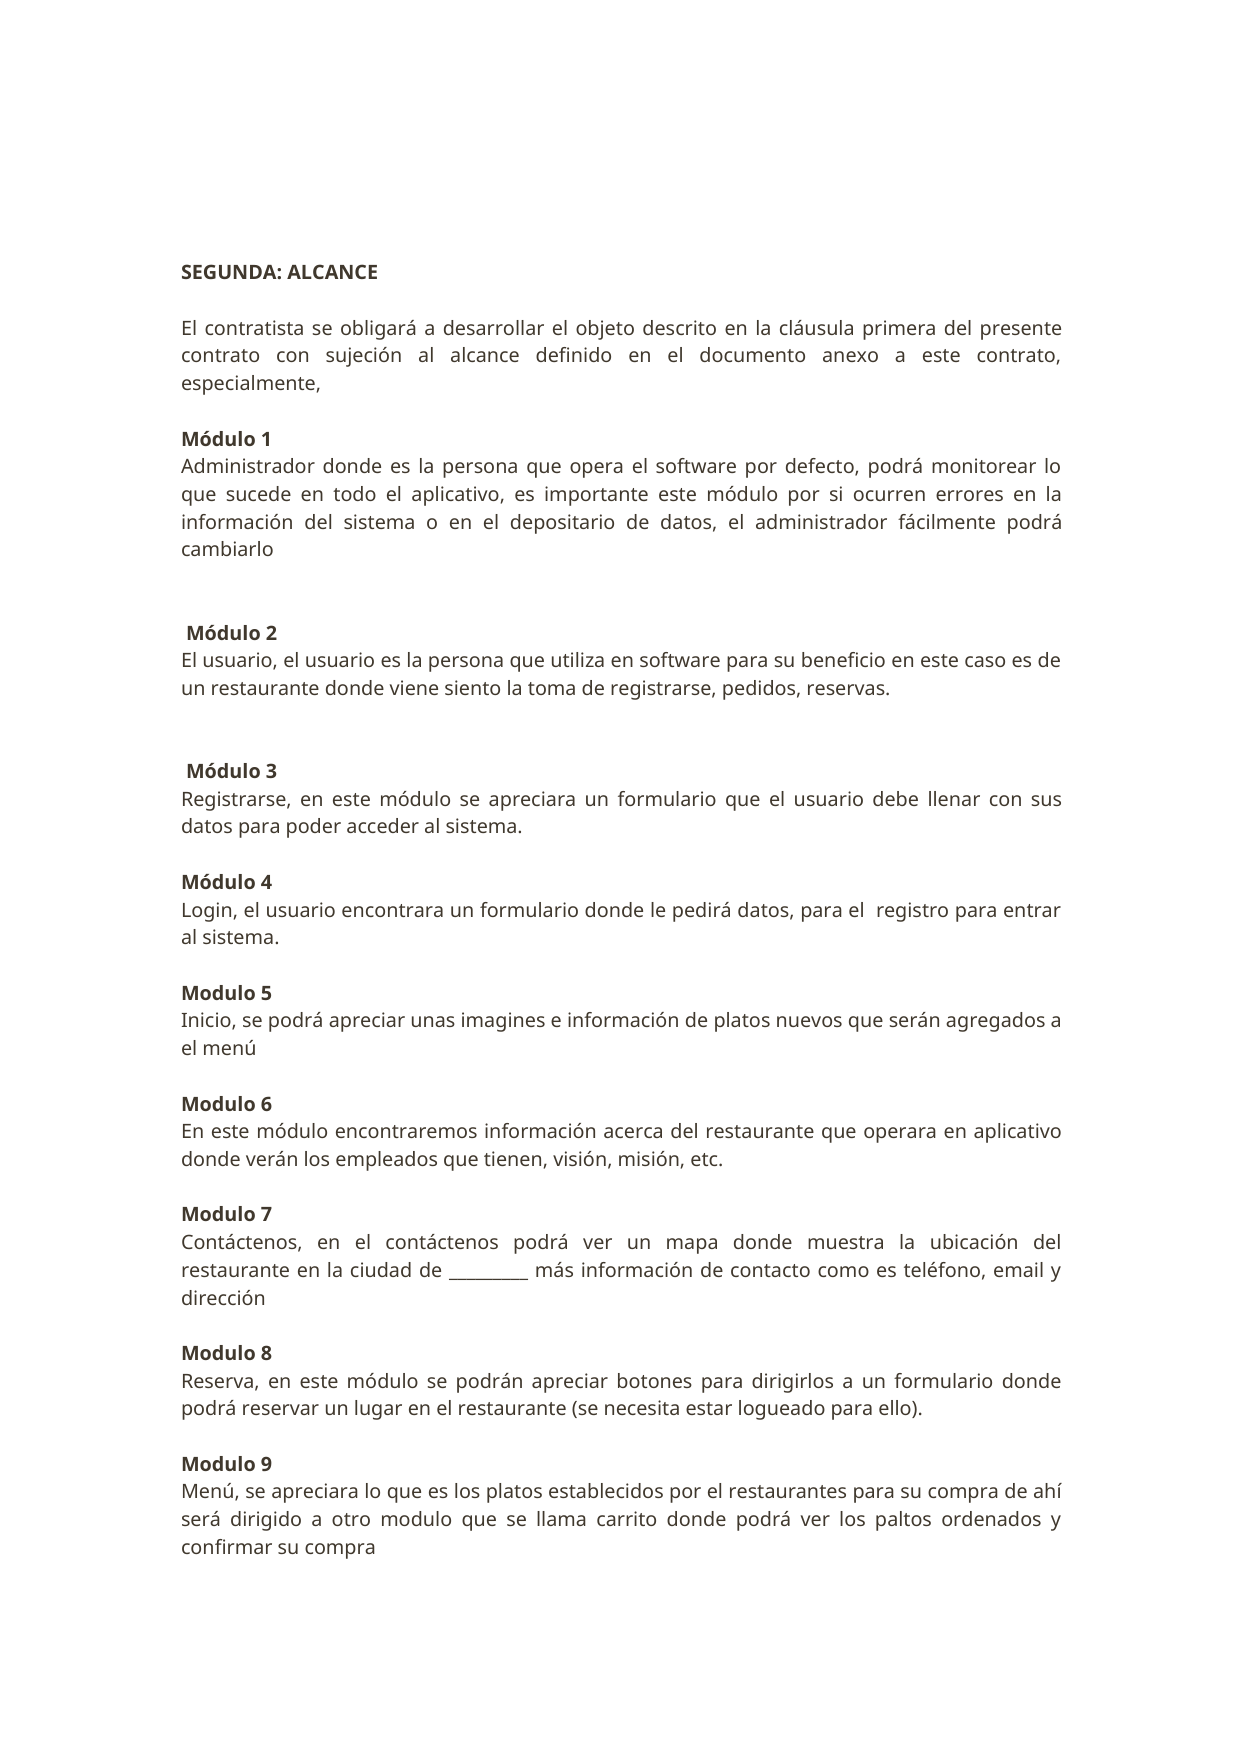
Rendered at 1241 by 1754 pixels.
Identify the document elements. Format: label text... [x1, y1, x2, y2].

list Contáctenos, en el contáctenos podrá ver un mapa donde muestra la ubicación del restaurante en la ciudad de _________ más información de contacto como es teléfono, email y dirección [181, 1228, 1063, 1311]
list Módulo 3 [181, 757, 1063, 784]
list En este módulo encontraremos información acerca del restaurante que operara en aplicativo donde verán los empleados que tienen, visión, misión, etc. [181, 1117, 1063, 1172]
list Administrador donde es la persona que opera el software por defecto, podrá monitorear lo que sucede en todo el aplicativo, es importante este módulo por si ocurren errores en la información del sistema o en el depositario de datos, el administrador fácilmente podrá cambiarlo [181, 452, 1063, 563]
list El usuario, el usuario es la persona que utiliza en software para su beneficio en este caso es de un restaurante donde viene siento la toma de registrarse, pedidos, reservas. [181, 646, 1063, 701]
list Modulo 5 [181, 979, 1063, 1006]
list Módulo 4 [181, 868, 1063, 895]
list SEGUNDA: ALCANCE [181, 258, 1063, 286]
list Módulo 1 [181, 425, 1063, 452]
list Login, el usuario encontrara un formulario donde le pedirá datos, para el registro para entrar al sistema. [181, 896, 1063, 951]
list Modulo 6 [181, 1090, 1063, 1117]
list Modulo 9 [181, 1450, 1063, 1477]
list Inicio, se podrá apreciar unas imagines e información de platos nuevos que serán agregados a el menú [181, 1007, 1063, 1061]
list Módulo 2 [181, 619, 1063, 646]
list El contratista se obligará a desarrollar el objeto descrito en la cláusula primera del presente contrato con sujeción al alcance definido en el documento anexo a este contrato, especialmente, [181, 314, 1063, 396]
list Modulo 7 [181, 1201, 1063, 1228]
list Reserva, en este módulo se podrán apreciar botones para dirigirlos a un formulario donde podrá reservar un lugar en el restaurante (se necesita estar logueado para ello). [181, 1367, 1063, 1422]
list Menú, se apreciara lo que es los platos establecidos por el restaurantes para su compra de ahí será dirigido a otro modulo que se llama carrito donde podrá ver los paltos ordenados y confirmar su compra [181, 1478, 1063, 1560]
list Registrarse, en este módulo se apreciara un formulario que el usuario debe llenar con sus datos para poder acceder al sistema. [181, 785, 1063, 840]
list Modulo 8 [181, 1339, 1063, 1366]
